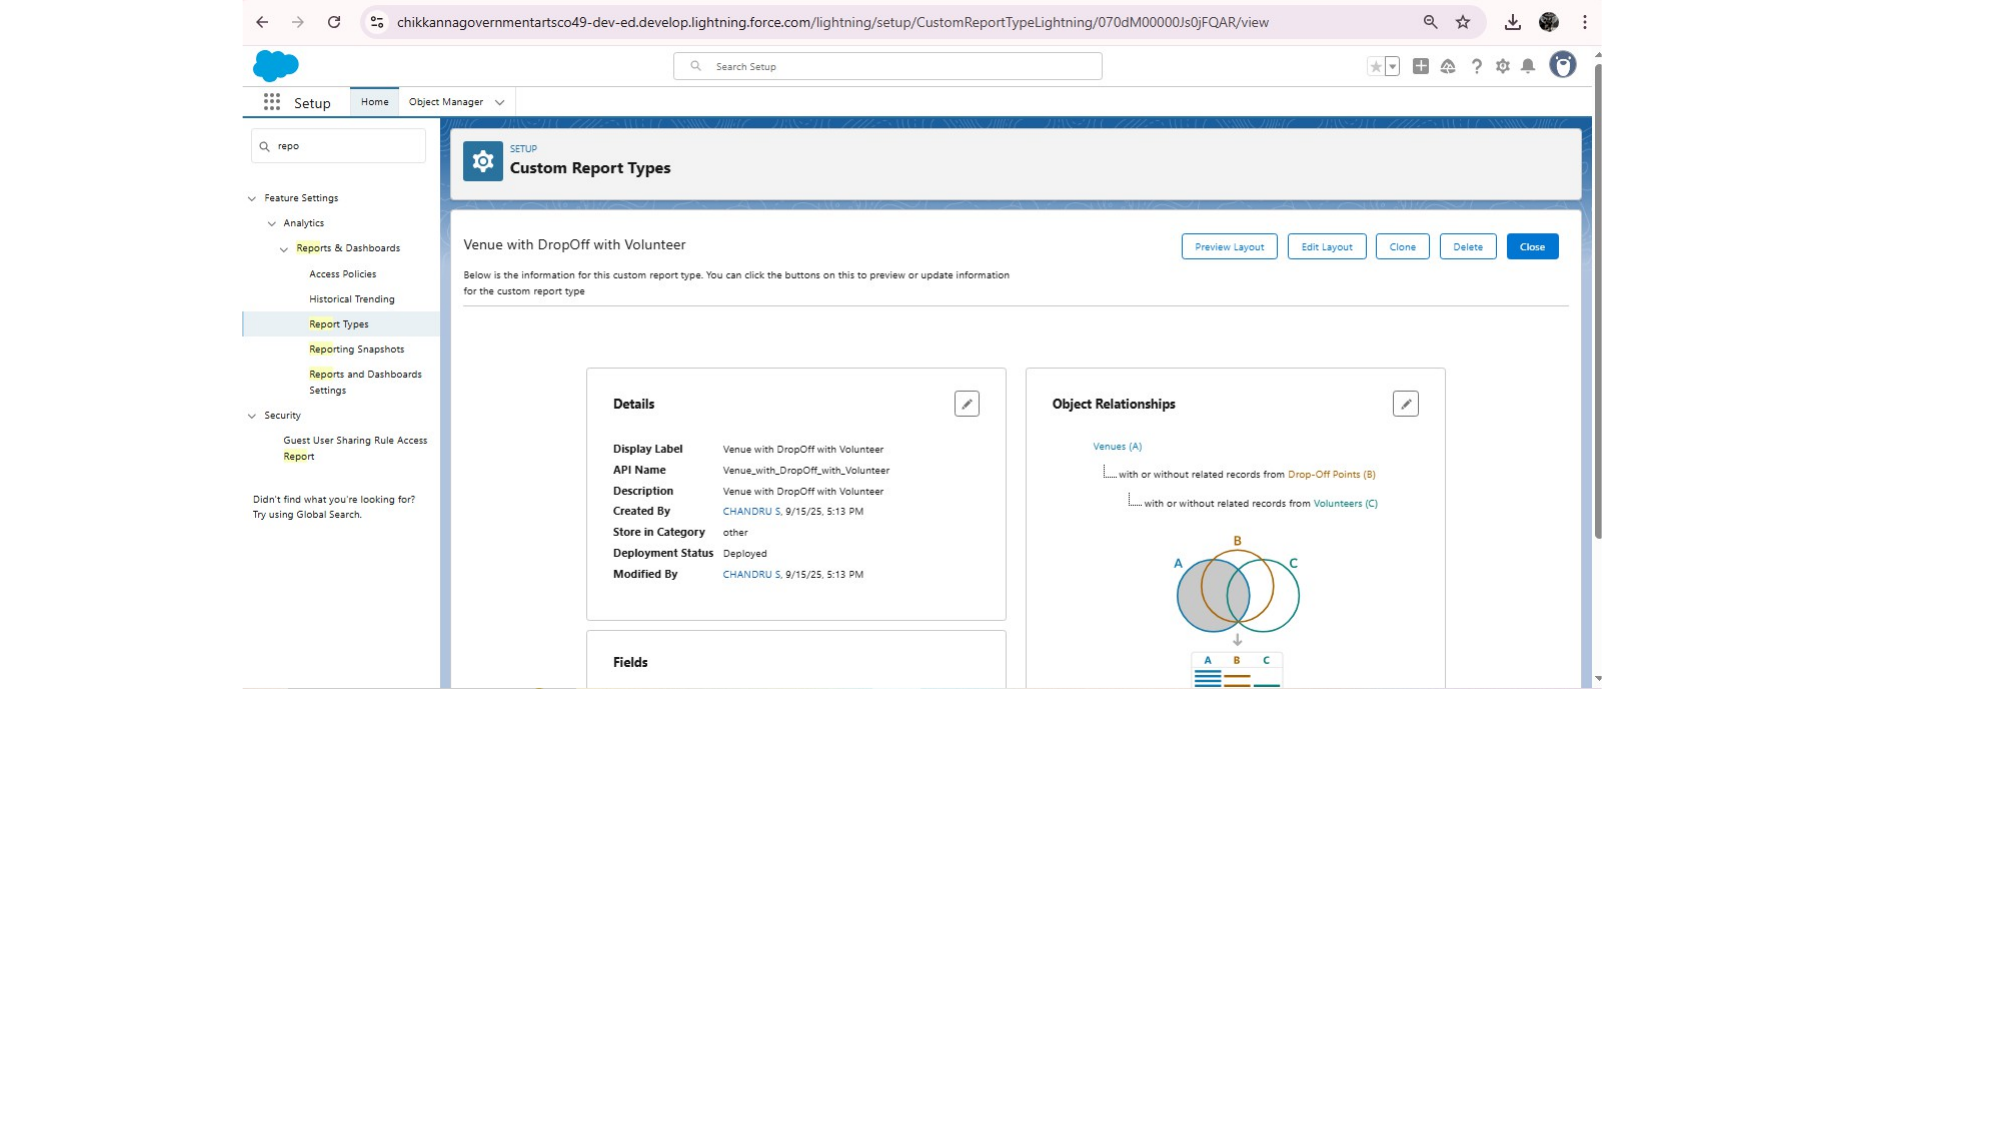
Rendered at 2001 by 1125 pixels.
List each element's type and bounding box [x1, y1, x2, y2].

picture [242, 0, 1602, 689]
